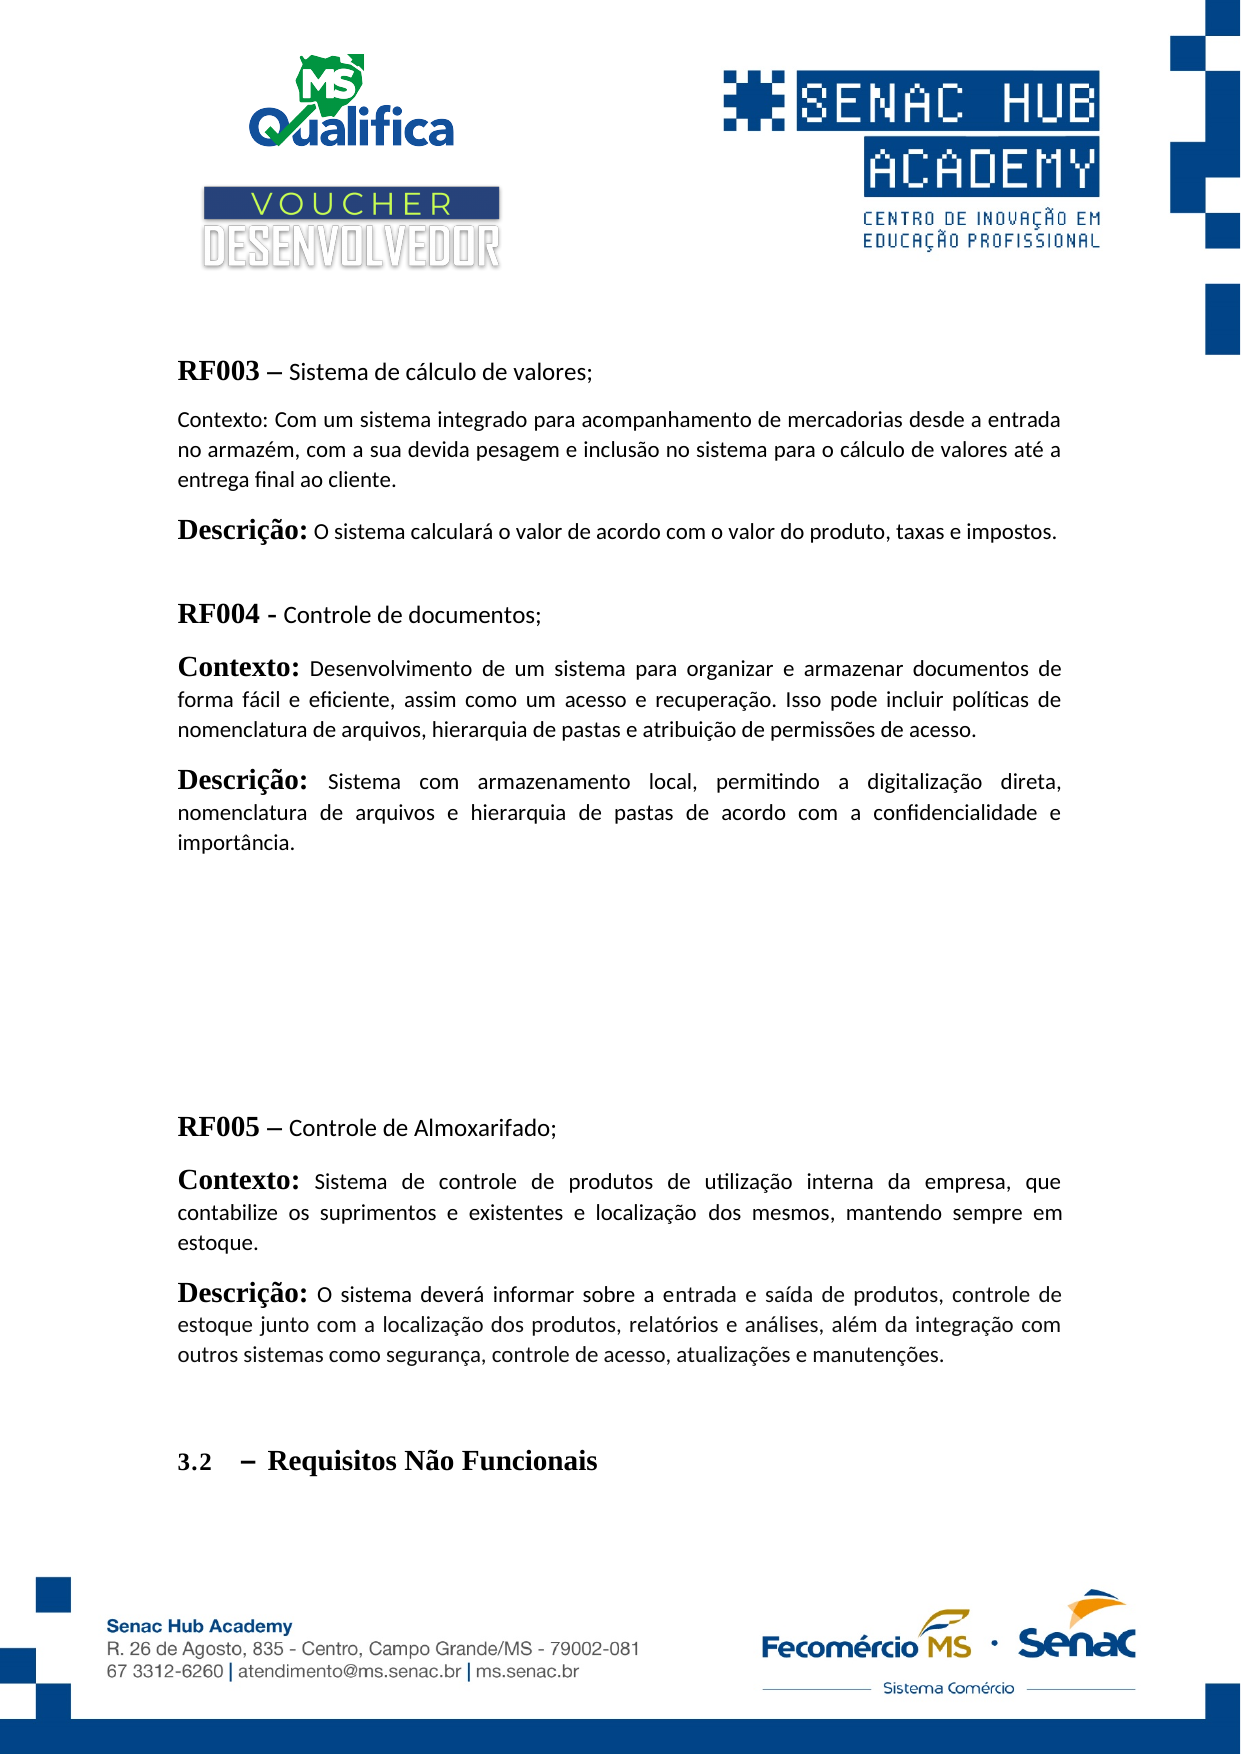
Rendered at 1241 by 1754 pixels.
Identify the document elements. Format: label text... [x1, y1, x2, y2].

subtitle – Requisitos Não Funcionais [177, 1443, 1063, 1476]
text Contexto: Com um sistema integrado para acompanhamento de mercadorias desde a entrada no armazém, com a sua devida pesagem e inclusão no sistema para o cálculo de valores até a entrega final ao cliente. [177, 405, 1063, 493]
text Contexto: Desenvolvimento de um sistema para organizar e armazenar documentos de forma fácil e eficiente, assim como um acesso e recuperação. Isso pode incluir políticas de nomenclatura de arquivos, hierarquia de pastas e atribuição de permissões de acesso. [177, 649, 1063, 743]
text RF004 - Controle de documentos; [177, 596, 1063, 629]
text Descrição: O sistema deverá informar sobre a entrada e saída de produtos, controle de estoque junto com a localização dos produtos, relatórios e análises, além da integração com outros sistemas como segurança, controle de acesso, atualizações e manutenções. [177, 1275, 1063, 1369]
text RF005 – Controle de Almoxarifado; [177, 1109, 1063, 1143]
text Contexto: Sistema de controle de produtos de utilização interna da empresa, que contabilize os suprimentos e existentes e localização dos mesmos, mantendo sempre em estoque. [177, 1162, 1063, 1256]
text Descrição: Sistema com armazenamento local, permitindo a digitalização direta, nomenclatura de arquivos e hierarquia de pastas de acordo com a confidencialidade e importância. [177, 762, 1063, 856]
picture [0, 0, 1241, 1754]
text RF003 – Sistema de cálculo de valores; [177, 353, 1063, 386]
text Descrição: O sistema calculará o valor de acordo com o valor do produto, taxas e impostos. [177, 512, 1063, 546]
